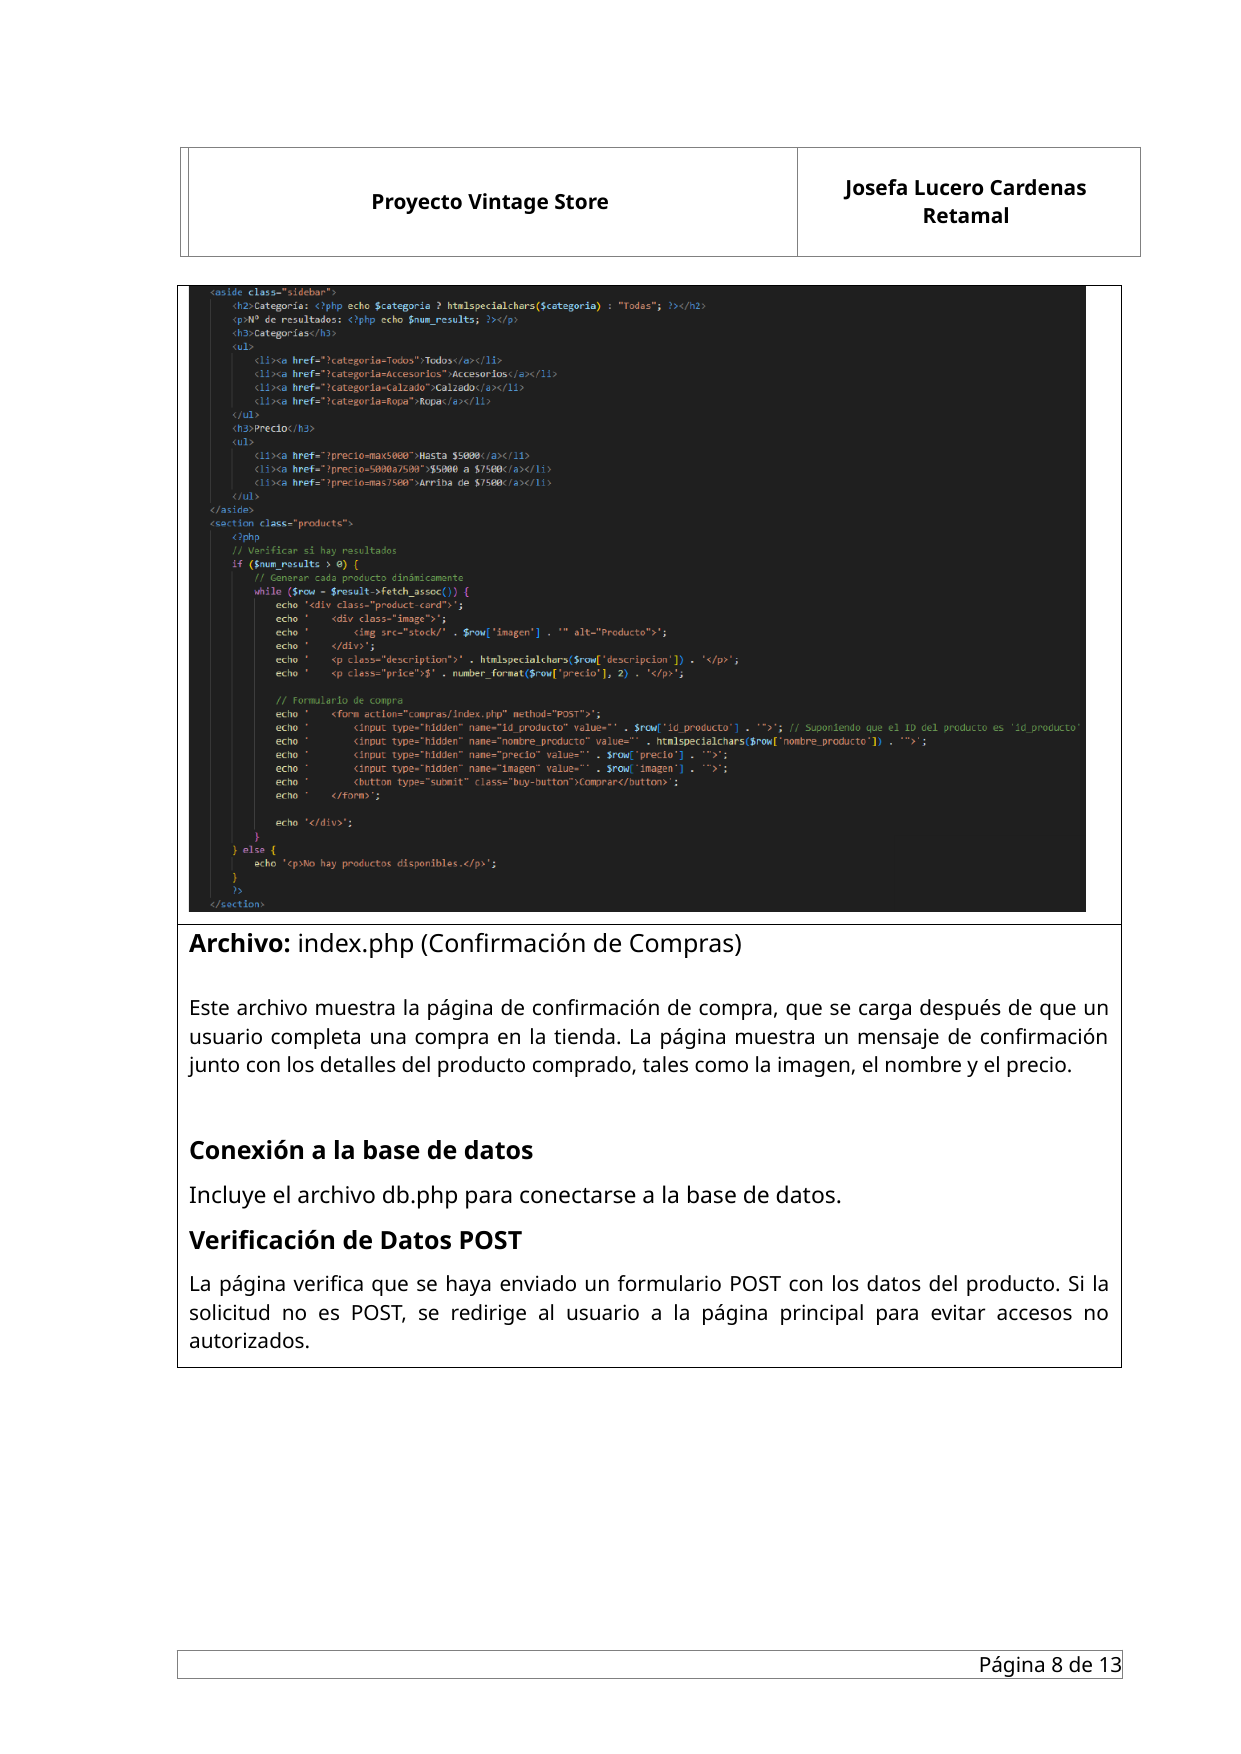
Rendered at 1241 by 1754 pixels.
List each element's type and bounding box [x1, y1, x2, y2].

table_cell [178, 925, 1121, 1367]
picture [188, 286, 1086, 912]
table_header [178, 286, 1121, 924]
